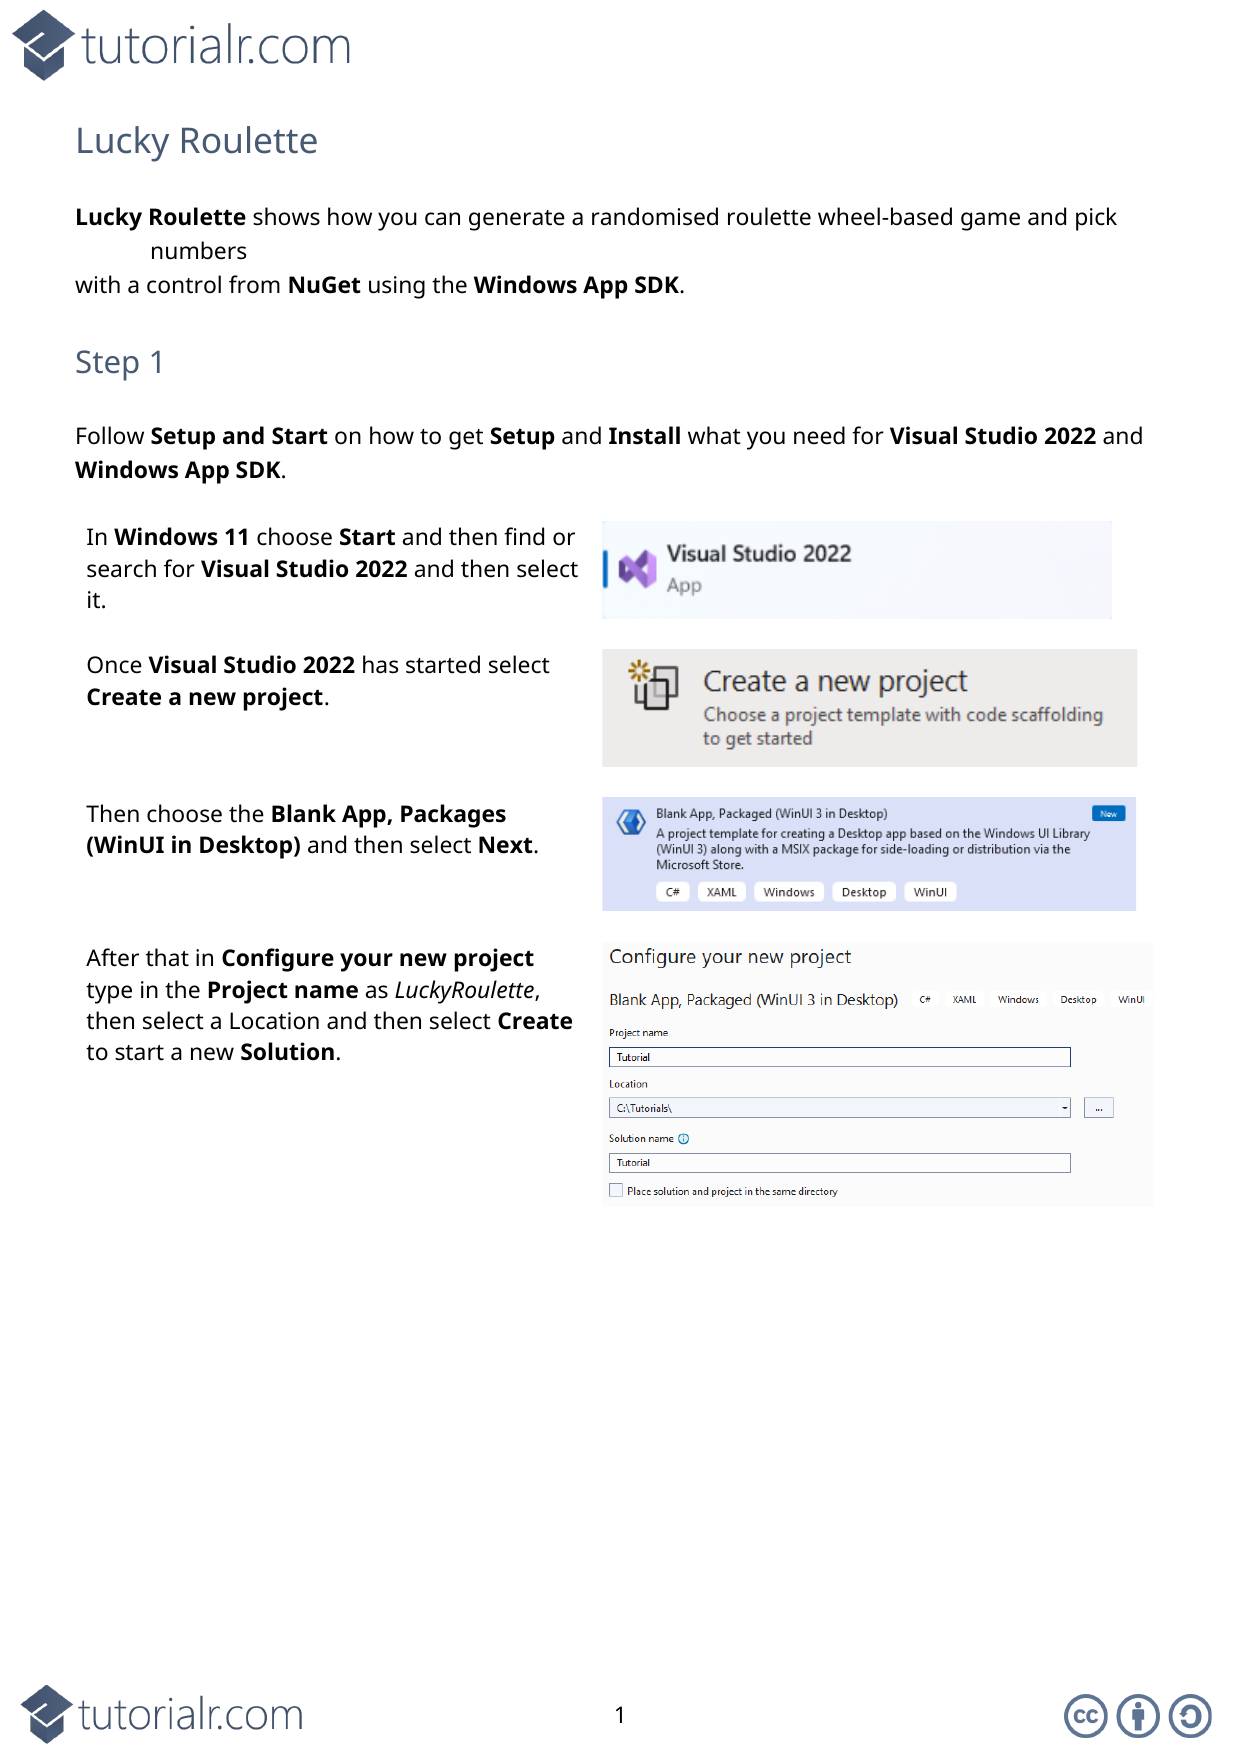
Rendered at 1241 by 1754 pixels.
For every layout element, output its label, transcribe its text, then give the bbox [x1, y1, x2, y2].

subtitle Step 1 [75, 340, 1165, 383]
picture [8, 9, 363, 81]
picture [17, 1685, 313, 1744]
table_header [591, 521, 1165, 649]
text with a control from NuGet using the Windows App SDK. [75, 269, 1165, 300]
table_cell [591, 649, 1165, 798]
picture [602, 521, 1112, 619]
table_cell Once Visual Studio 2022 has started select Create a new project. [75, 649, 591, 798]
text Follow Setup and Start on how to get Setup and Install what you need for Visual Studio 2022 and Windows App SDK. [75, 420, 1165, 485]
text Lucky Roulette shows how you can generate a randomised roulette wheel-based game and pick numbers [75, 201, 1165, 266]
picture [602, 649, 1138, 767]
table_cell Then choose the Blank App, Packages (WinUI in Desktop) and then select Next. [75, 798, 591, 942]
table_header In Windows 11 choose Start and then find or search for Visual Studio 2022 and then select it. [75, 521, 591, 649]
picture [1064, 1694, 1212, 1738]
table_cell After that in Configure your new project type in the Project name as LuckyRoulette, then select a Location and then select Create to start a new Solution. [75, 942, 591, 1237]
table_cell [591, 798, 1165, 942]
picture [602, 942, 1154, 1207]
table_cell [591, 942, 1165, 1237]
picture [602, 797, 1137, 911]
subtitle Lucky Roulette [75, 115, 1165, 163]
